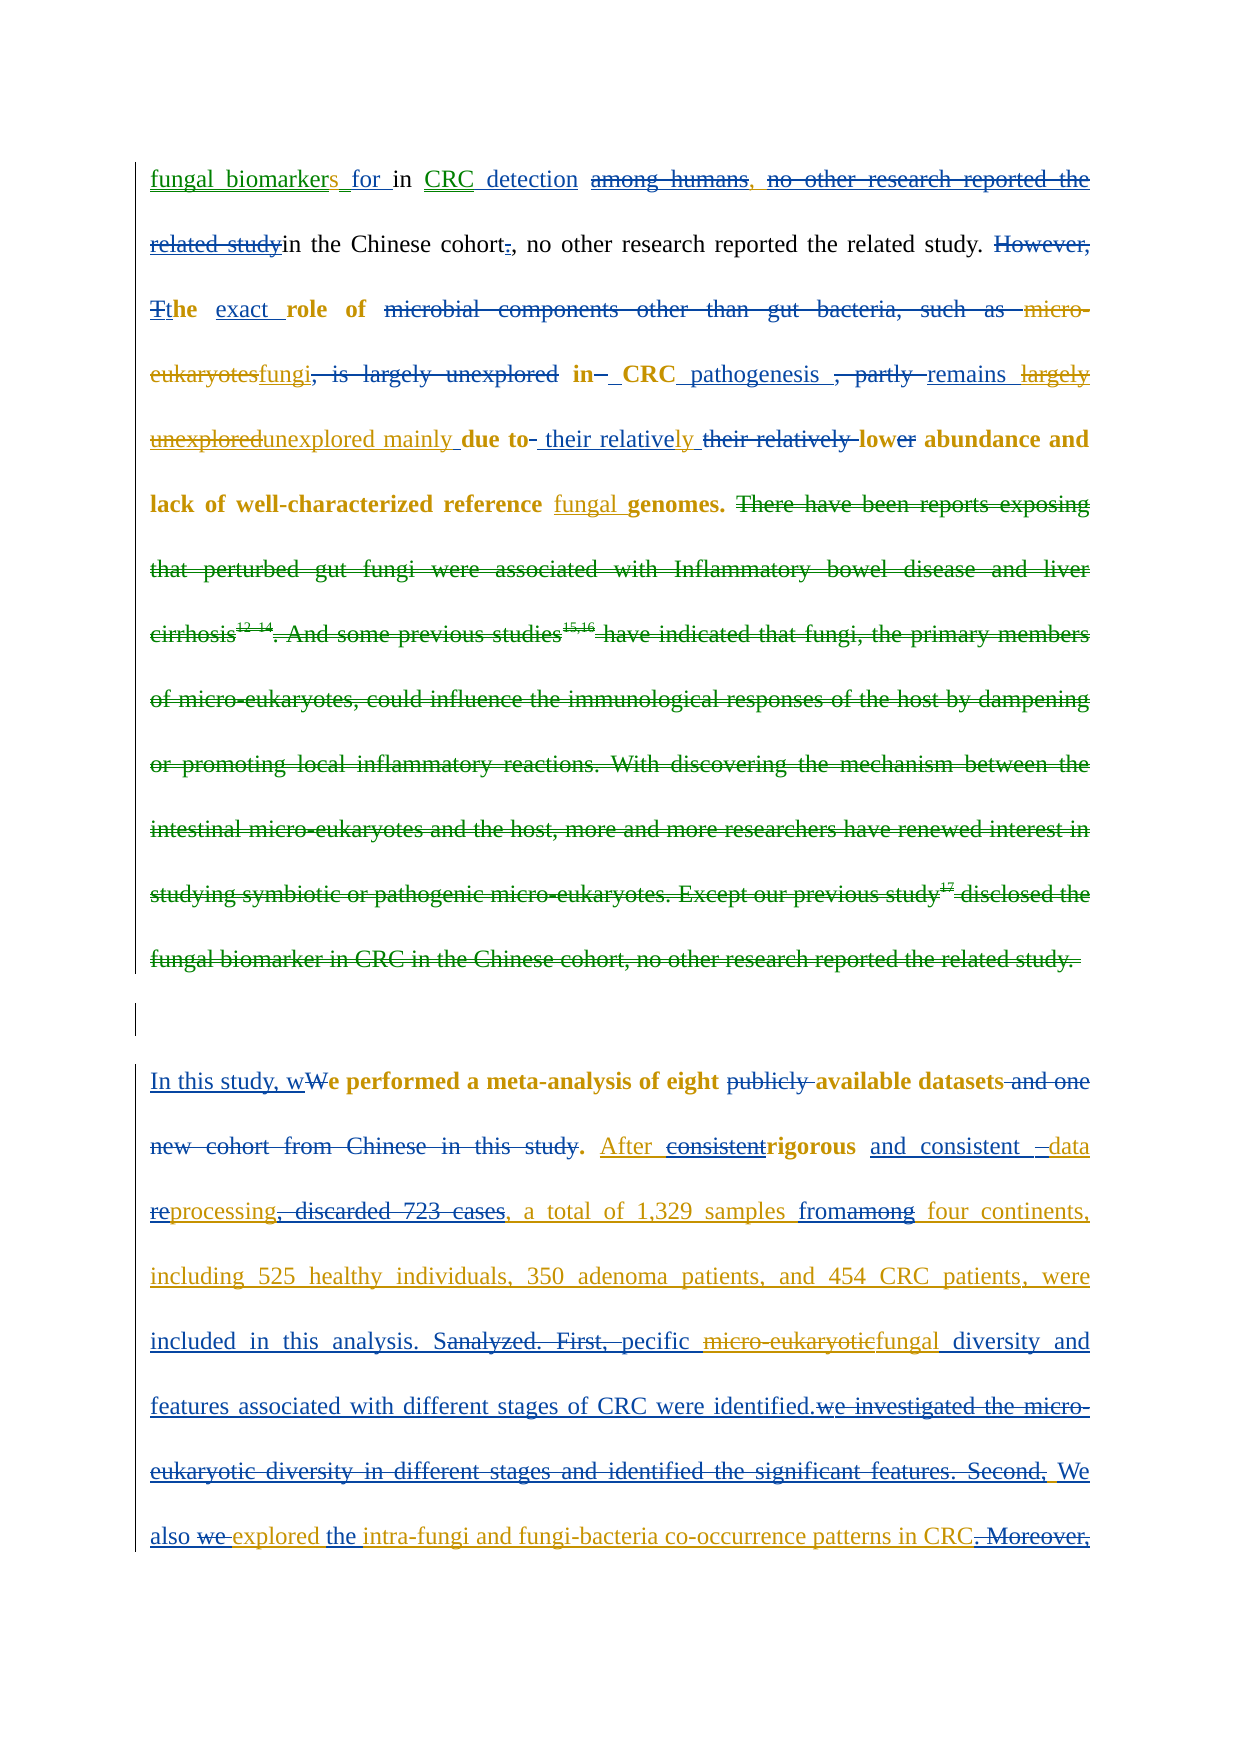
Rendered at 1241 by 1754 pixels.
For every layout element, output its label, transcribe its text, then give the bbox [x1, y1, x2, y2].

text e performed a meta-analysis of eight available datasets. rigorous [150, 1352, 1090, 1416]
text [150, 1417, 1090, 1481]
text 8–1214he role of inCRCdue tolow abundance and lack of well-characterized reference genomes. [150, 833, 1090, 974]
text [150, 162, 1090, 569]
text 8–1214he role of inCRCdue tolow abundance and lack of well-characterized reference genomes. [150, 768, 1090, 829]
text e performed a meta-analysis of eight available datasets. rigorous [150, 1064, 1090, 1221]
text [150, 1483, 1090, 1546]
text e performed a meta-analysis of eight available datasets. rigorous [150, 1223, 1090, 1351]
text 8–1214he role of inCRCdue tolow abundance and lack of well-characterized reference genomes. [150, 573, 1090, 699]
text 8–1214he role of inCRCdue tolow abundance and lack of well-characterized reference genomes. [150, 703, 1090, 764]
